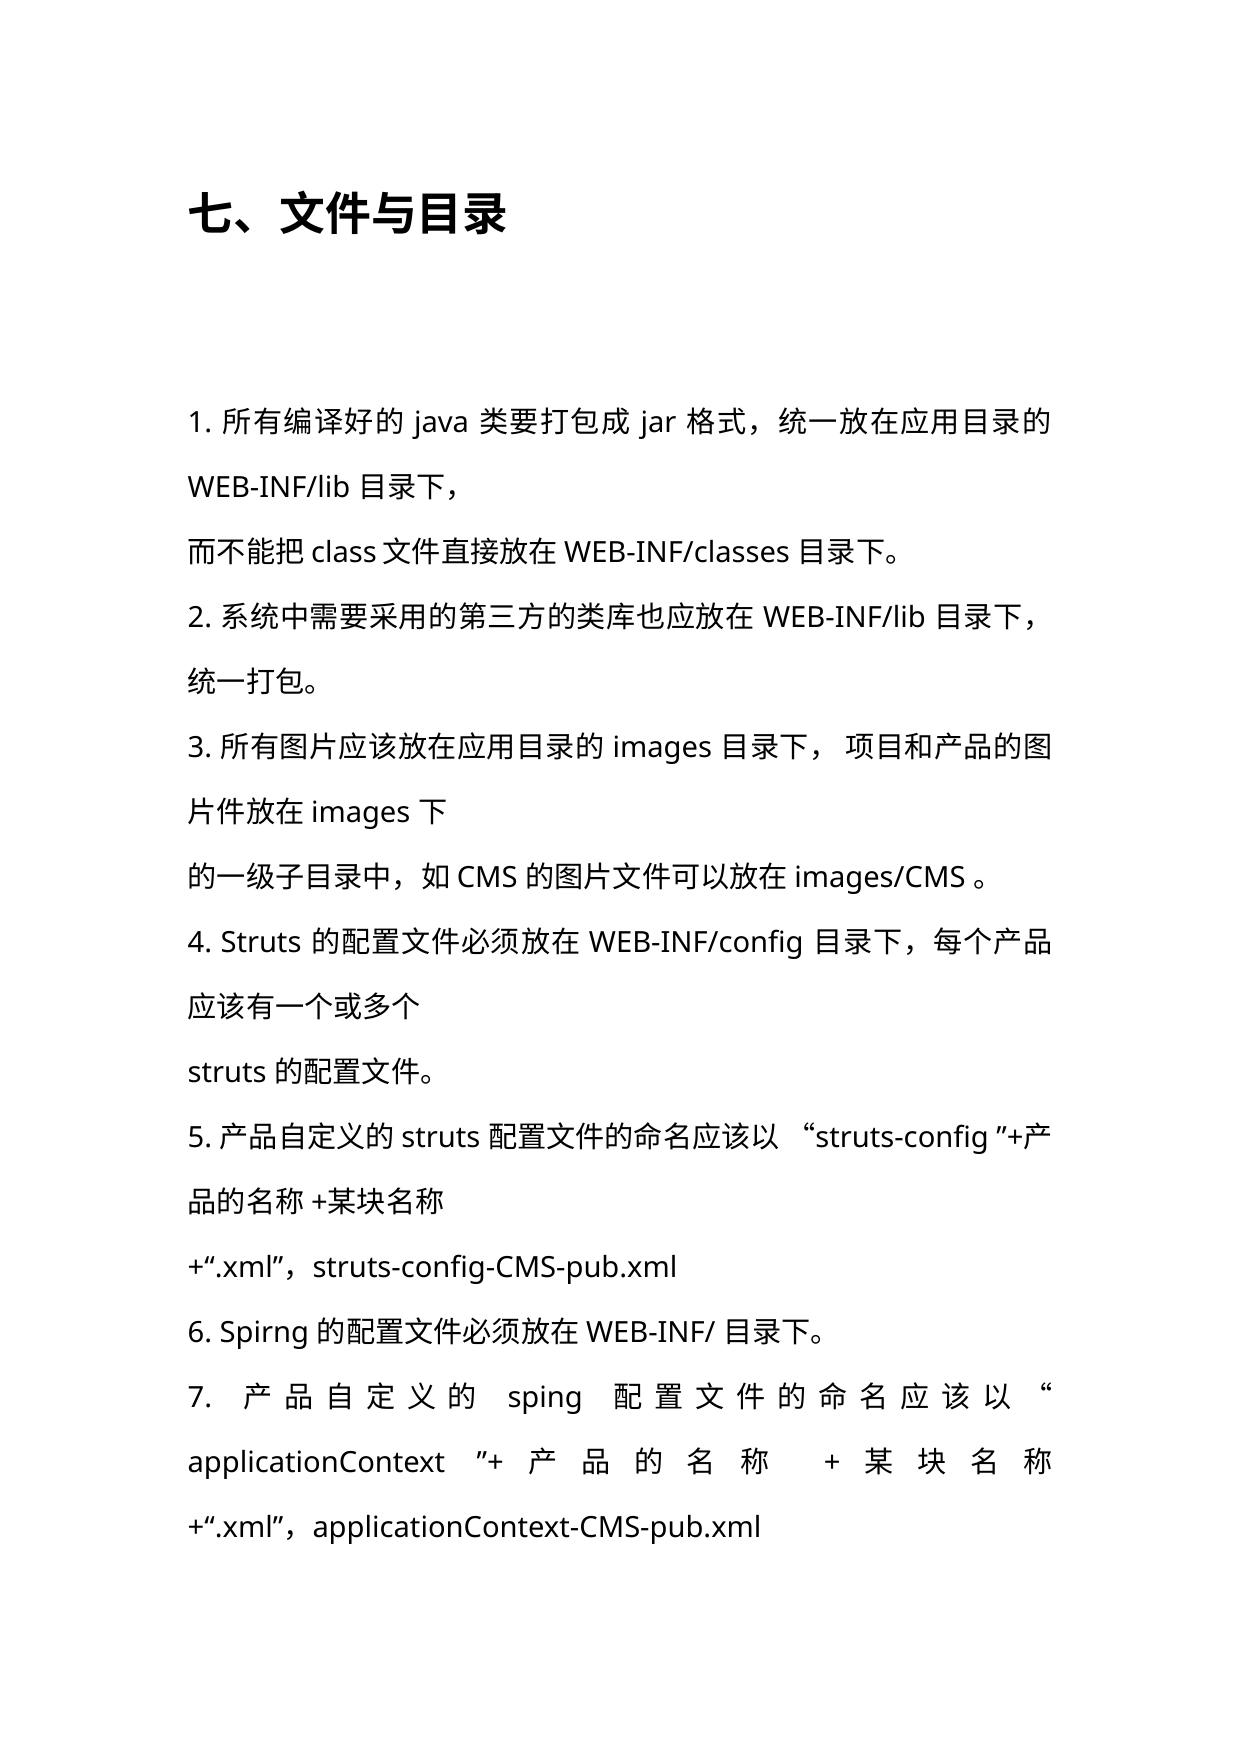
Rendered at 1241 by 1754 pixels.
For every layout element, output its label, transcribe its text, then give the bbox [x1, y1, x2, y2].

text 3. 所有图片应该放在应用目录的 images 目录下， 项目和产品的图片件放在 images 下 [187, 712, 1053, 842]
text 而不能把 class文件直接放在 WEB-INF/classes 目录下。 [187, 517, 1053, 582]
text +“.xml”，struts-config-CMS-pub.xml [187, 1232, 1053, 1297]
subtitle 七、文件与目录 [187, 162, 1053, 259]
text struts 的配置文件。 [187, 1037, 1053, 1102]
text 6. Spirng 的配置文件必须放在 WEB-INF/ 目录下。 [187, 1297, 1053, 1362]
text 2. 系统中需要采用的第三方的类库也应放在 WEB-INF/lib 目录下，统一打包。 [187, 582, 1053, 712]
text 4. Struts 的配置文件必须放在 WEB-INF/config 目录下，每个产品应该有一个或多个 [187, 907, 1053, 1037]
text 的一级子目录中，如 CMS 的图片文件可以放在 images/CMS 。 [187, 842, 1053, 907]
text 5. 产品自定义的 struts 配置文件的命名应该以 “struts-config ”+产品的名称 +某块名称 [187, 1102, 1053, 1232]
text 7. 产品自定义的 sping 配置文件的命名应该以“ applicationContext ”+产品的名称 +某块名称 +“.xml”，applicationContext-CMS-pub.xml [187, 1362, 1053, 1557]
text 1. 所有编译好的 java 类要打包成 jar 格式，统一放在应用目录的 WEB-INF/lib 目录下， [187, 387, 1053, 517]
